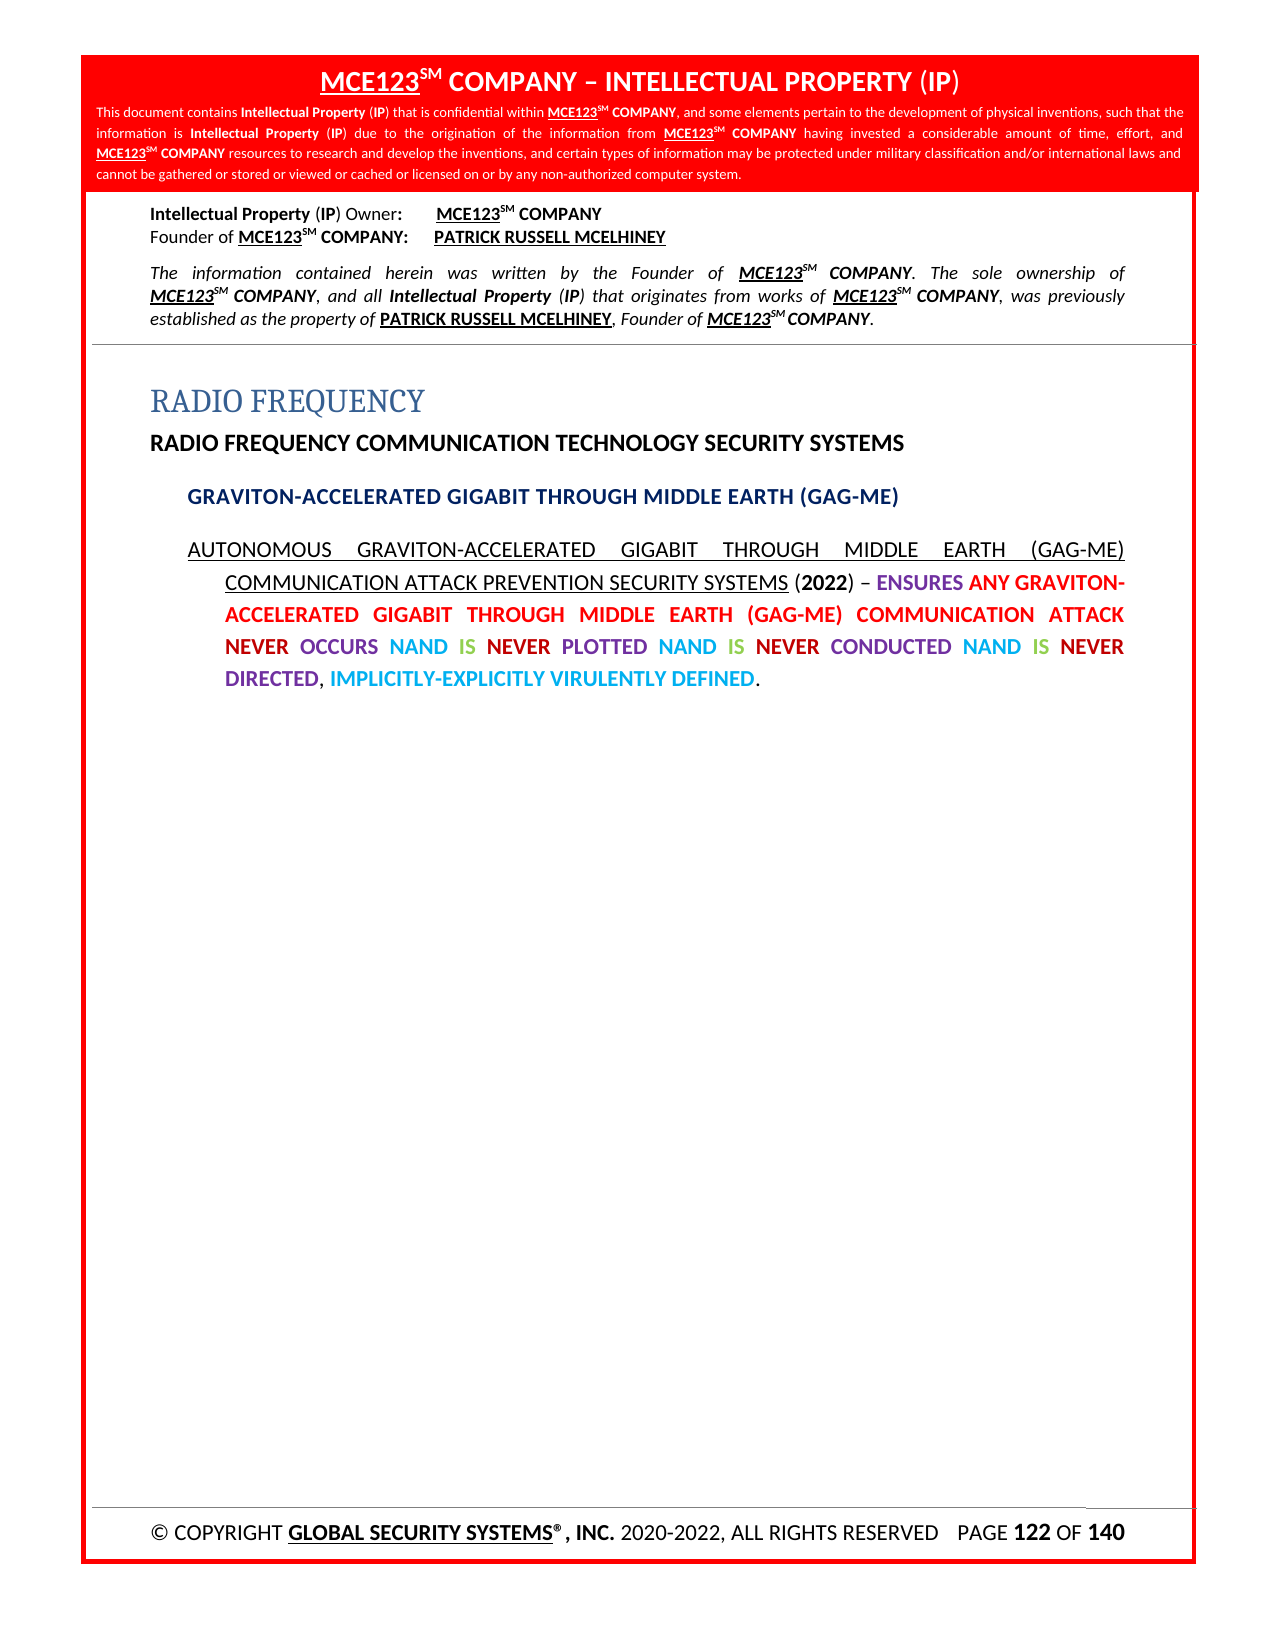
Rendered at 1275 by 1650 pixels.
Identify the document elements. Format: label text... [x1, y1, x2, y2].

text GRAVITON-ACCELERATED GIGABIT THROUGH MIDDLE EARTH (GAG-ME) [187, 482, 1125, 511]
text AUTONOMOUS GRAVITON-ACCELERATED GIGABIT THROUGH MIDDLE EARTH (GAG-ME) COMMUNICATION ATTACK PREVENTION SECURITY SYSTEMS (2022) – ENSURES ANY GRAVITON-ACCELERATED GIGABIT THROUGH MIDDLE EARTH (GAG-ME) COMMUNICATION ATTACK NEVER OCCURS NAND IS NEVER PLOTTED NAND IS NEVER CONDUCTED NAND IS NEVER DIRECTED, IMPLICITLY-EXPLICITLY VIRULENTLY DEFINED. [187, 561, 1125, 692]
subtitle RADIO FREQUENCY [150, 383, 1125, 421]
text RADIO FREQUENCY COMMUNICATION TECHNOLOGY SECURITY SYSTEMS [150, 427, 1125, 457]
text AUTONOMOUS GRAVITON-ACCELERATED GIGABIT THROUGH MIDDLE EARTH (GAG-ME) COMMUNICATION ATTACK PREVENTION SECURITY SYSTEMS (2022) – ENSURES ANY GRAVITON-ACCELERATED GIGABIT THROUGH MIDDLE EARTH (GAG-ME) COMMUNICATION ATTACK NEVER OCCURS NAND IS NEVER PLOTTED NAND IS NEVER CONDUCTED NAND IS NEVER DIRECTED, IMPLICITLY-EXPLICITLY VIRULENTLY DEFINED. [187, 536, 1125, 560]
